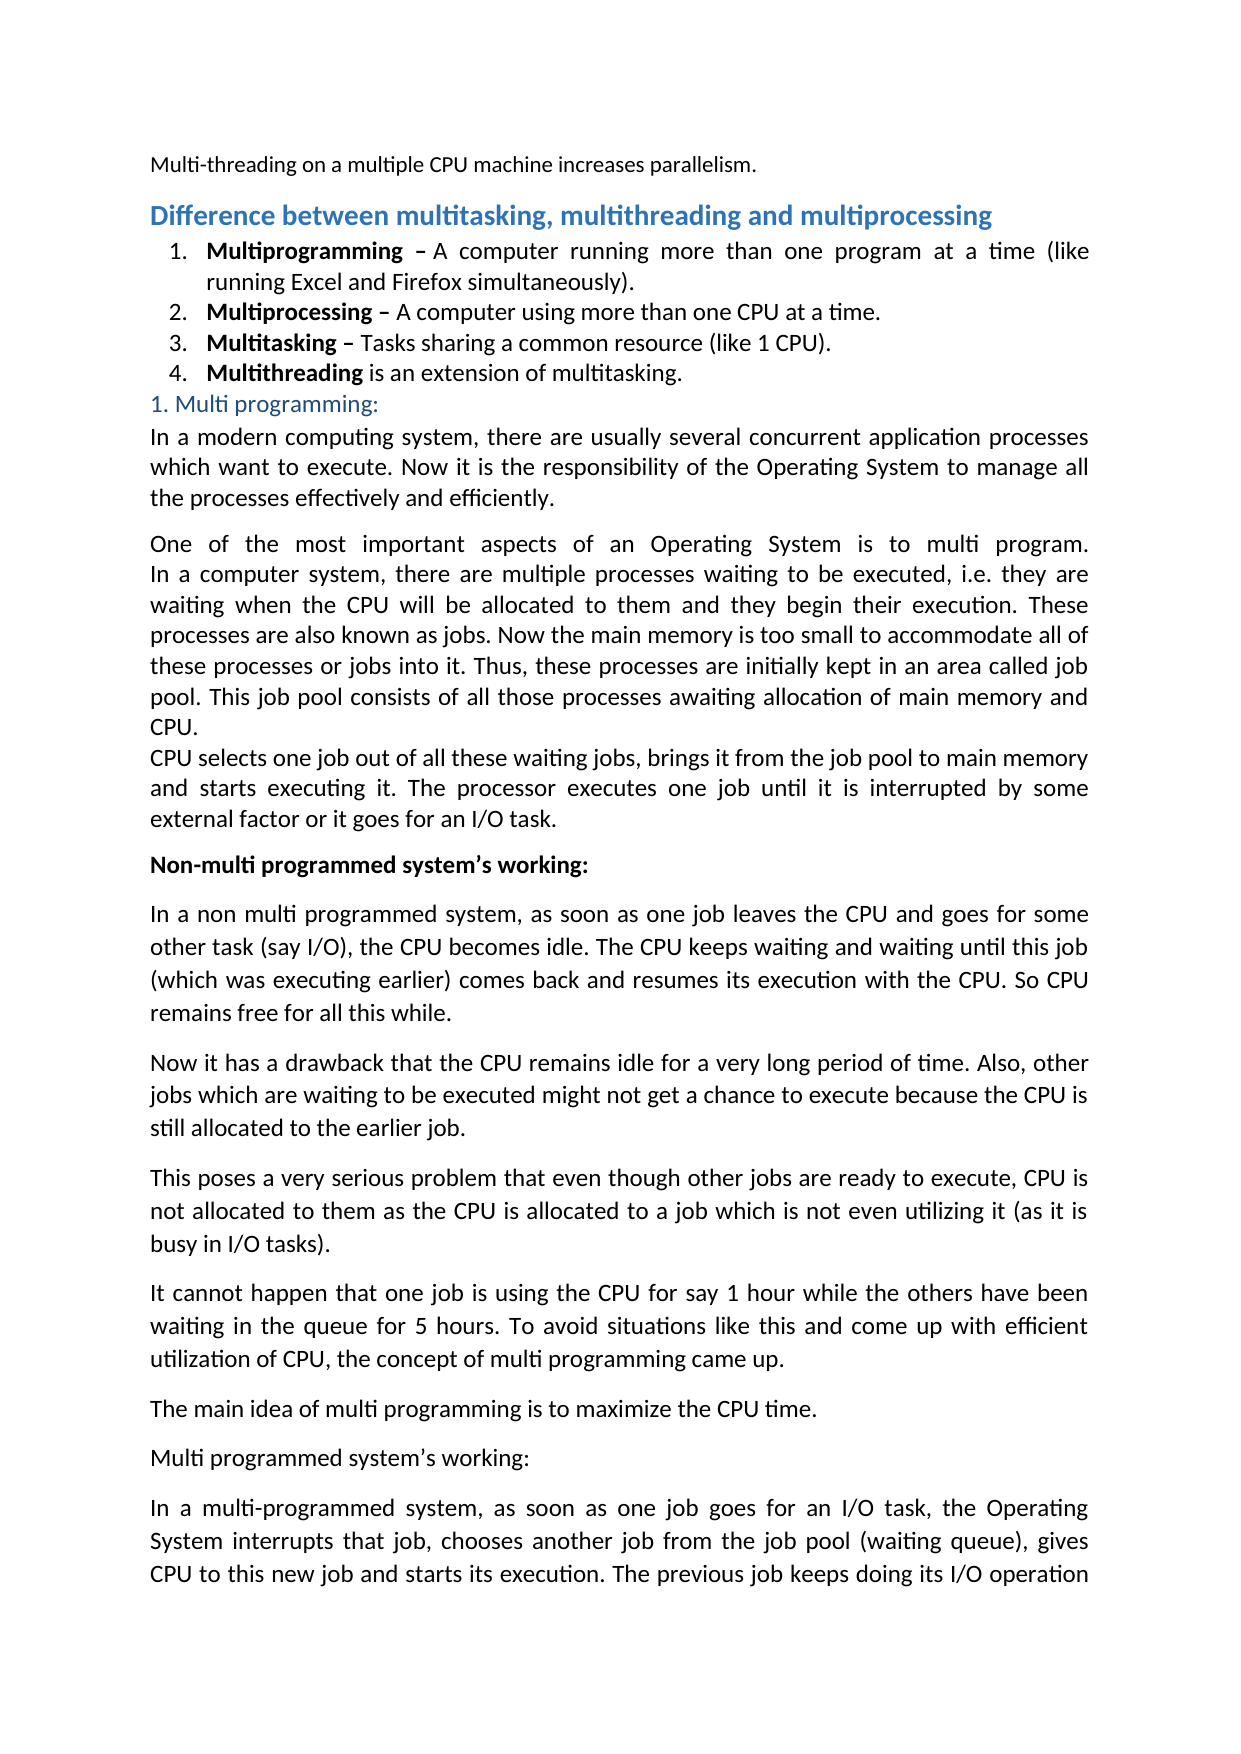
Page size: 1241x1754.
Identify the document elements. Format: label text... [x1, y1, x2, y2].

text Non-multi programmed system’s working: [150, 849, 1090, 879]
text In a modern computing system, there are usually several concurrent application processes which want to execute. Now it is the responsibility of the Operating System to manage all the processes effectively and efficiently. [150, 421, 1090, 512]
text Multi programmed system’s working: [150, 1443, 1090, 1473]
text The main idea of multi programming is to maximize the CPU time. [150, 1393, 1090, 1423]
text It cannot happen that one job is using the CPU for say 1 hour while the others have been waiting in the queue for 5 hours. To avoid situations like this and come up with efficient utilization of CPU, the concept of multi programming came up. [150, 1278, 1090, 1374]
subtitle Difference between multitasking, multithreading and multiprocessing [150, 197, 1090, 232]
text One of the most important aspects of an Operating System is to multi program. In a computer system, there are multiple processes waiting to be executed, i.e. they are waiting when the CPU will be allocated to them and they begin their execution. These processes are also known as jobs. Now the main memory is too small to accommodate all of these processes or jobs into it. Thus, these processes are initially kept in an area called job pool. This job pool consists of all those processes awaiting allocation of main memory and CPU. CPU selects one job out of all these waiting jobs, brings it from the job pool to main memory and starts executing it. The processor executes one job until it is interrupted by some external factor or it goes for an I/O task. [150, 528, 1090, 833]
subtitle 1. Multi programming: [150, 388, 1090, 418]
list Multitasking – Tasks sharing a common resource (like 1 CPU). [169, 327, 1090, 357]
list Multiprogramming – A computer running more than one program at a time (like running Excel and Firefox simultaneously). [169, 235, 1090, 296]
list Multiprocessing – A computer using more than one CPU at a time. [169, 296, 1090, 327]
text Multi-threading on a multiple CPU machine increases parallelism. [150, 150, 1090, 178]
list Multithreading is an extension of multitasking. [169, 357, 1090, 388]
text Now it has a drawback that the CPU remains idle for a very long period of time. Also, other jobs which are waiting to be executed might not get a chance to execute because the CPU is still allocated to the earlier job. [150, 1047, 1090, 1143]
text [150, 1492, 1090, 1588]
text In a non multi programmed system, as soon as one job leaves the CPU and goes for some other task (say I/O), the CPU becomes idle. The CPU keeps waiting and waiting until this job (which was executing earlier) comes back and resumes its execution with the CPU. So CPU remains free for all this while. [150, 898, 1090, 1028]
text This poses a very serious problem that even though other jobs are ready to execute, CPU is not allocated to them as the CPU is allocated to a job which is not even utilizing it (as it is busy in I/O tasks). [150, 1162, 1090, 1258]
